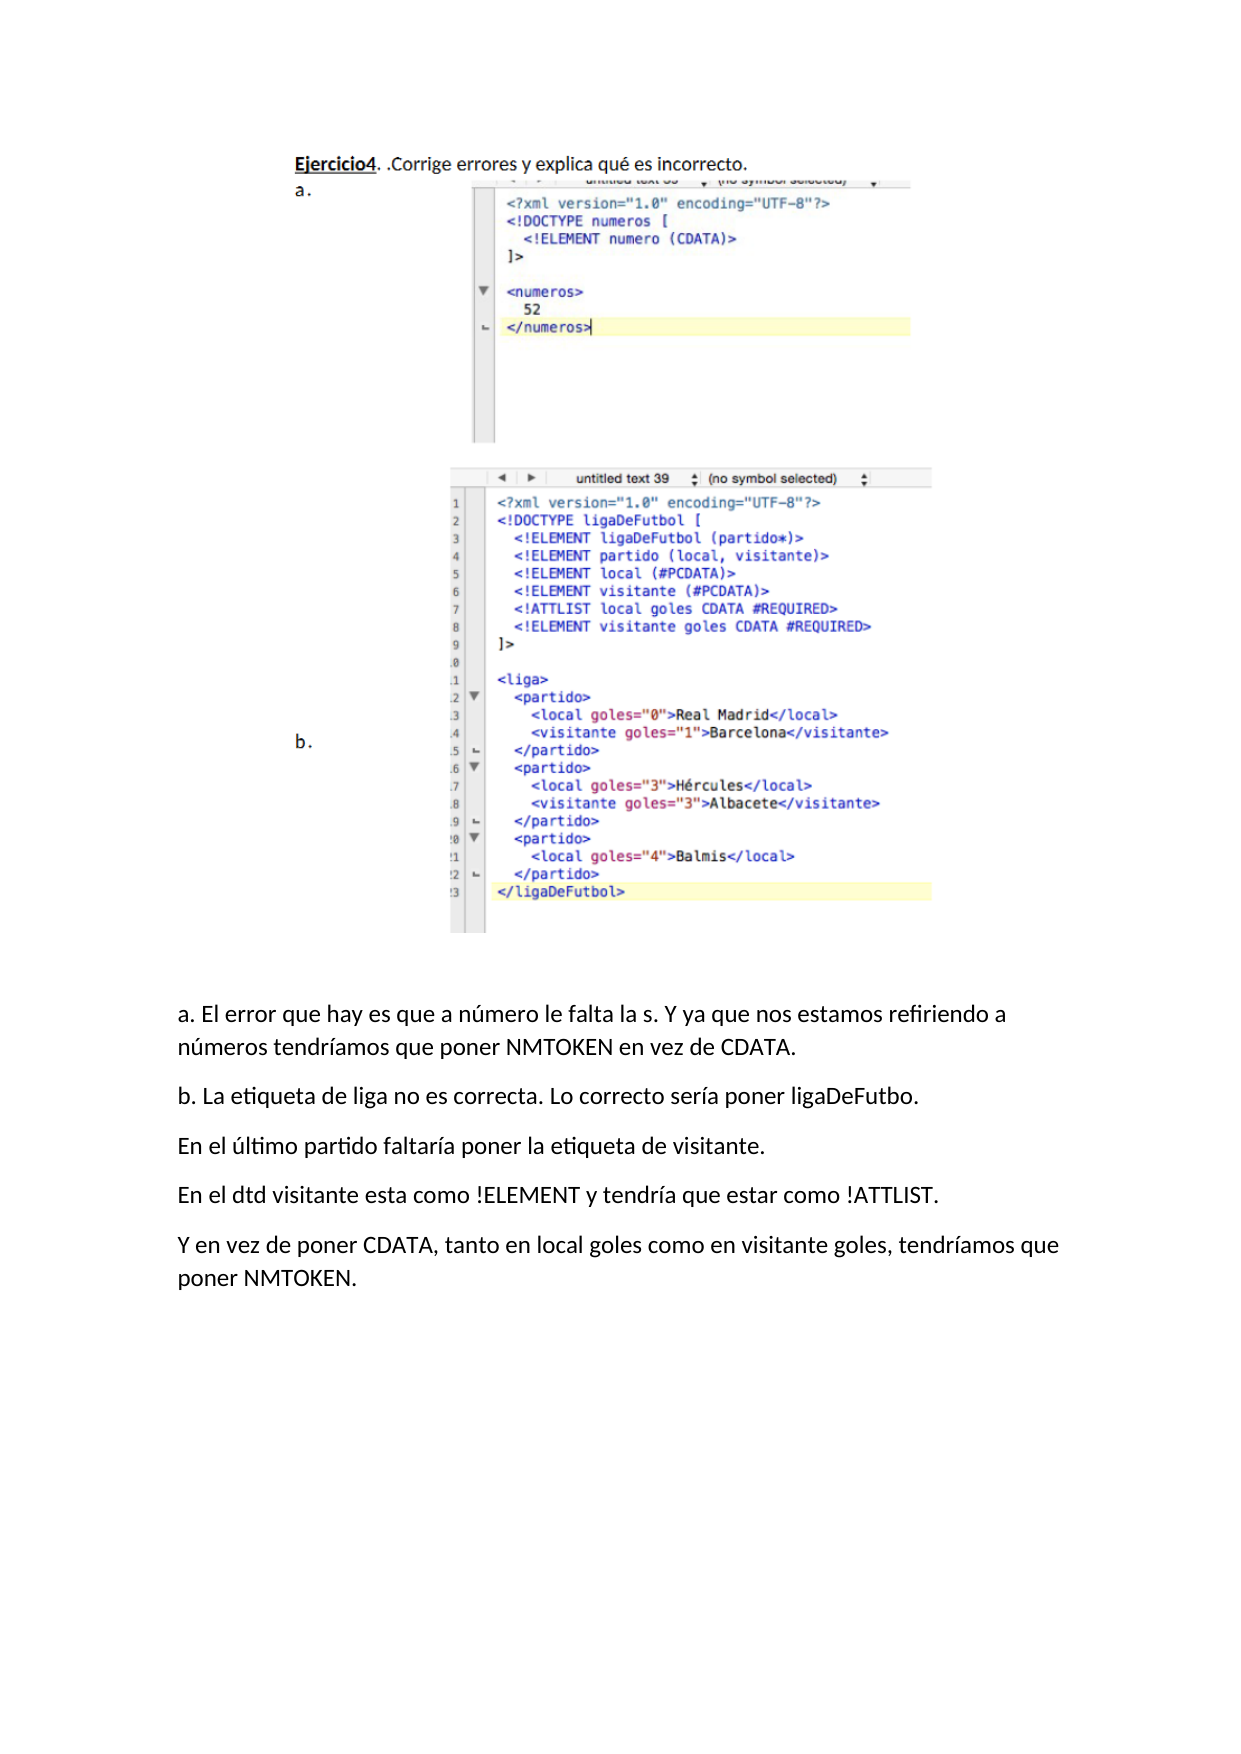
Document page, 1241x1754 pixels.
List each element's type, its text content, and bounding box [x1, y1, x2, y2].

text En el dtd visitante esta como !ELEMENT y tendría que estar como !ATTLIST. [177, 1179, 1063, 1210]
text Y en vez de poner CDATA, tanto en local goles como en visitante goles, tendríamos que poner NMTOKEN. [177, 1229, 1063, 1293]
text b. La etiqueta de liga no es correcta. Lo correcto sería poner ligaDeFutbo. [177, 1080, 1063, 1111]
text a. El error que hay es que a número le falta la s. Y ya que nos estamos refiriendo a números tendríamos que poner NMTOKEN en vez de CDATA. [177, 998, 1063, 1061]
text En el último partido faltaría poner la etiqueta de visitante. [177, 1130, 1063, 1161]
picture [286, 147, 954, 933]
